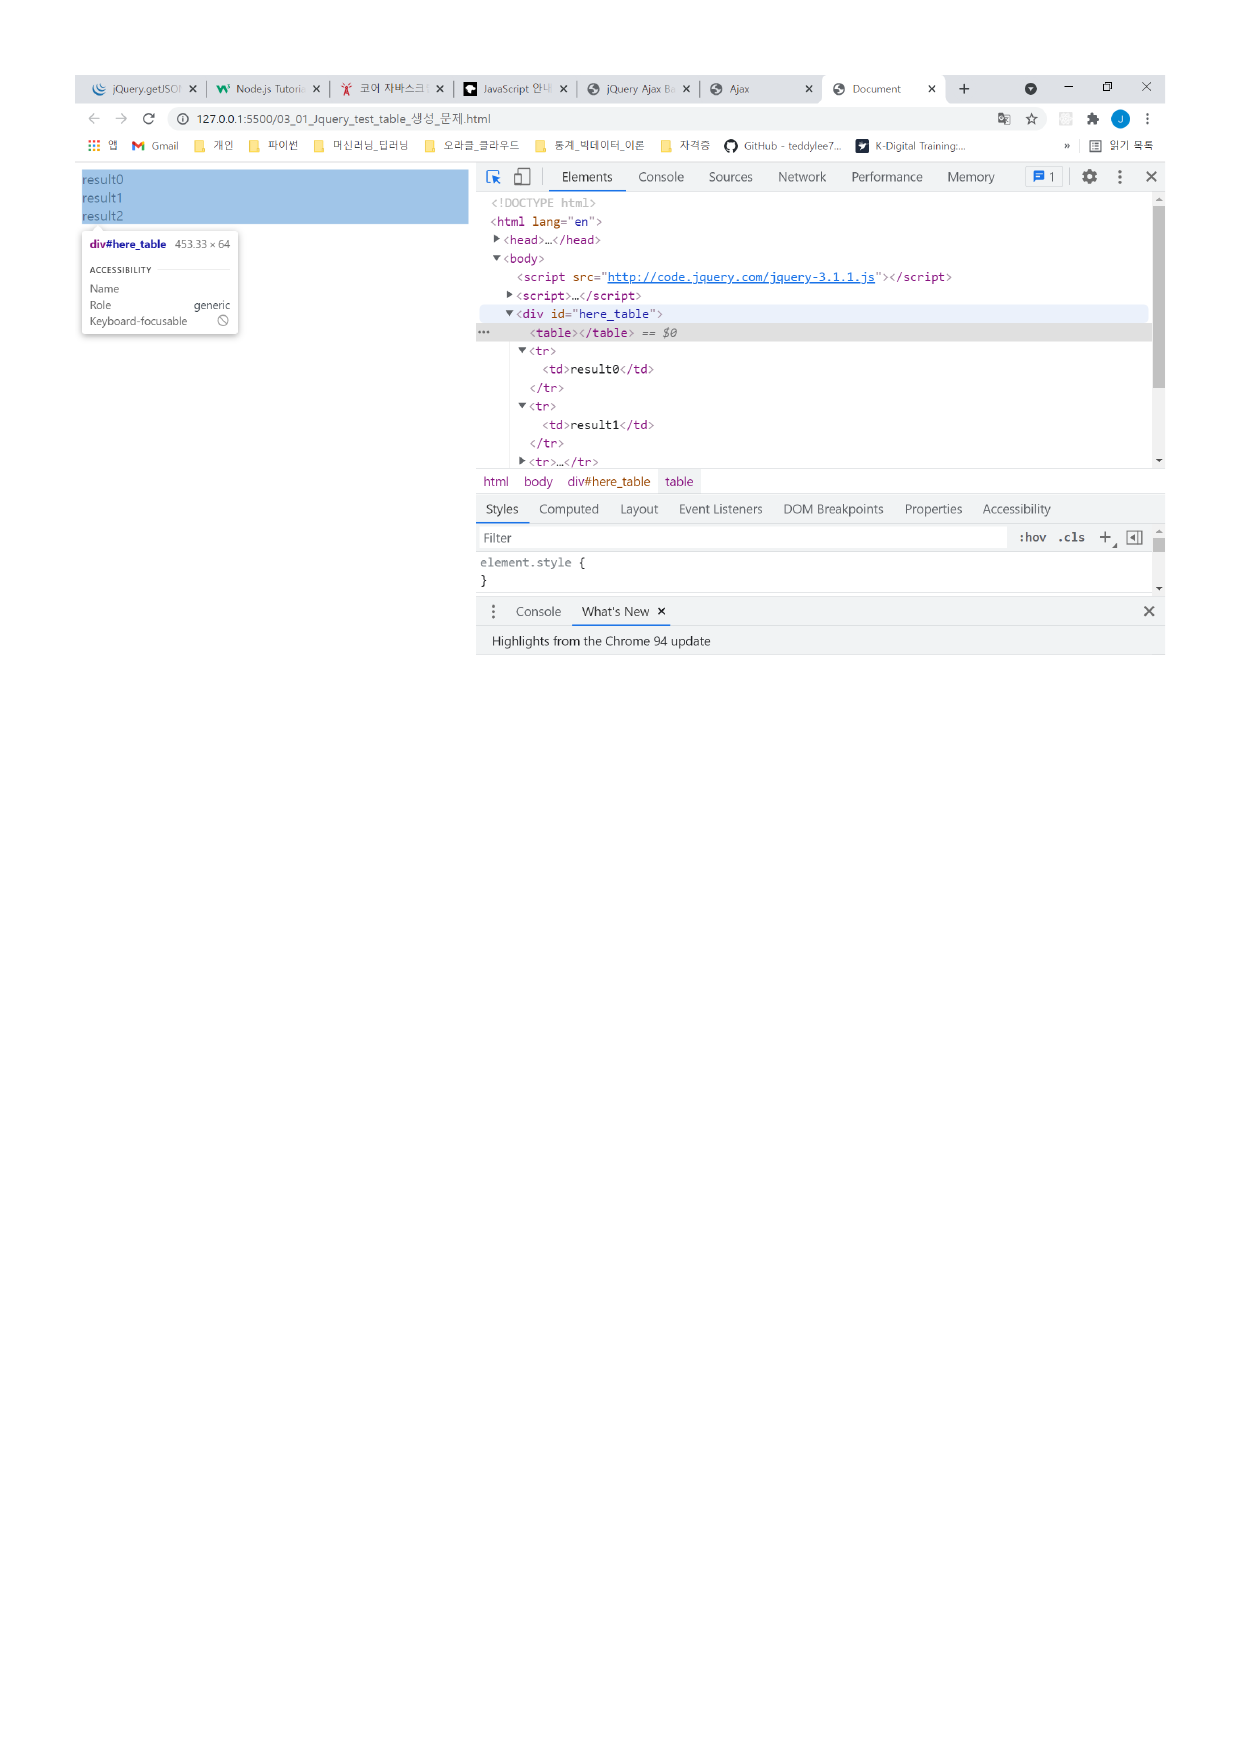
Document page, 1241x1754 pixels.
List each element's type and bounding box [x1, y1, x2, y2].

picture [75, 75, 1166, 655]
